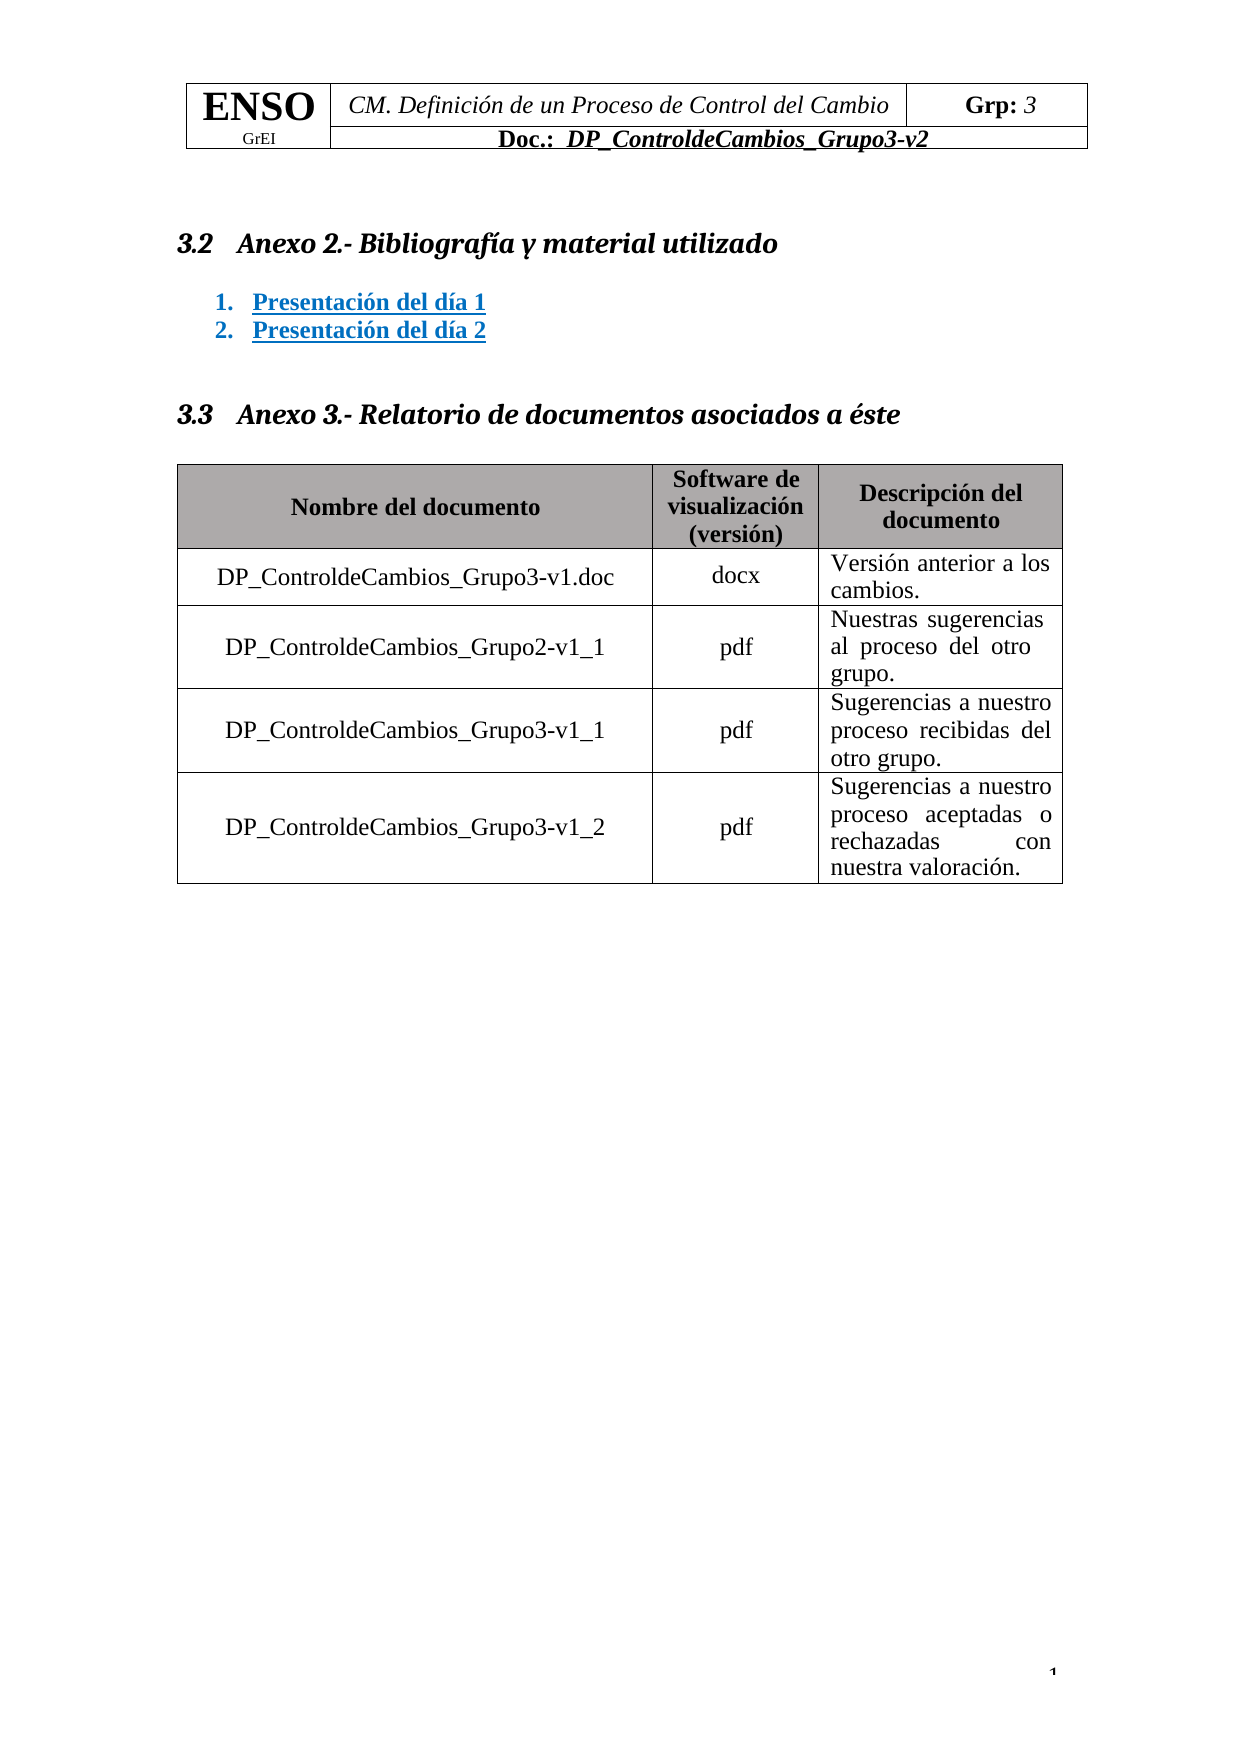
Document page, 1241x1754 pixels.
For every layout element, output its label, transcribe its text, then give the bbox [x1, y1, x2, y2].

table_cell pdf [653, 773, 818, 882]
table_cell pdf [653, 689, 818, 772]
table_cell Sugerencias a nuestro proceso aceptadas o rechazadas con nuestra valoración. [819, 773, 1062, 882]
table_cell docx [653, 549, 818, 604]
table_header Nombre del documento [178, 465, 652, 548]
table_cell DP_ControldeCambios_Grupo3-v1.doc [178, 549, 652, 604]
subtitle Anexo 3.- Relatorio de documentos asociados a éste [177, 398, 1098, 431]
table_cell DP_ControldeCambios_Grupo3-v1_1 [178, 689, 652, 772]
subtitle Anexo 2.- Bibliografía y material utilizado [177, 228, 1098, 261]
table_cell Nuestras sugerencias al proceso del otro grupo. [819, 606, 1062, 688]
table_cell DP_ControldeCambios_Grupo3-v1_2 [178, 773, 652, 882]
table_cell pdf [653, 606, 818, 688]
table_cell Versión anterior a los cambios. [819, 549, 1062, 604]
subtitle Presentación del día 1 [214, 288, 1098, 316]
table_cell Sugerencias a nuestro proceso recibidas del otro grupo. [819, 689, 1062, 772]
list Presentación del día 2 [214, 316, 1098, 344]
table_header Software de visualización (versión) [653, 465, 818, 548]
table_cell DP_ControldeCambios_Grupo2-v1_1 [178, 606, 652, 688]
table_header Descripción del documento [819, 465, 1062, 548]
